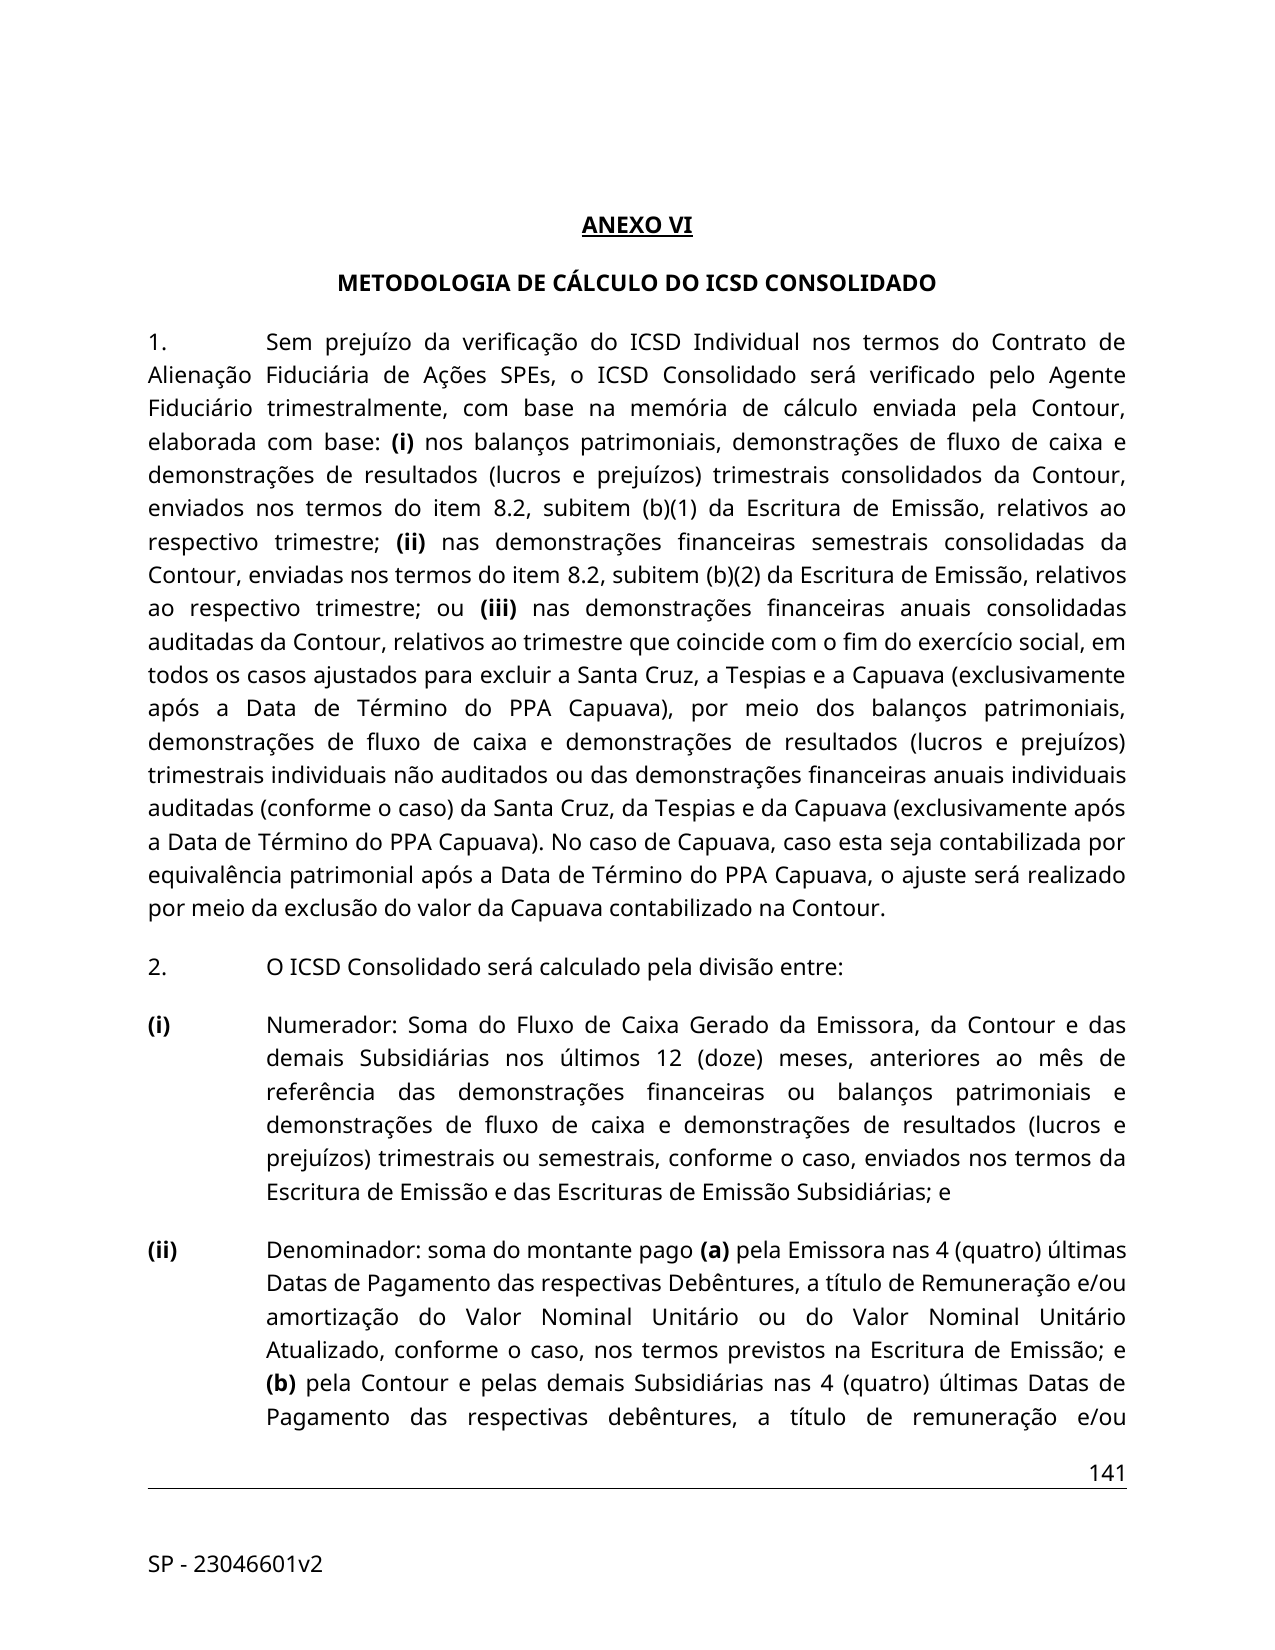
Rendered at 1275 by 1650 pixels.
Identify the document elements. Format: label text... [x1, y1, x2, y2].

text METODOLOGIA DE CÁLCULO DO ICSD CONSOLIDADO [147, 265, 1127, 298]
list O ICSD Consolidado será calculado pela divisão entre: [148, 948, 1127, 982]
list Sem prejuízo da verificação do ICSD Individual nos termos do Contrato de Alienação Fiduciária de Ações SPEs, o ICSD Consolidado será verificado pelo Agente Fiduciário trimestralmente, com base na memória de cálculo enviada pela Contour, elaborada com base: (i) nos balanços patrimoniais, demonstrações de fluxo de caixa e demonstrações de resultados (lucros e prejuízos) trimestrais consolidados da Contour, enviados nos termos do item 8.2, subitem (b)(1) da Escritura de Emissão, relativos ao respectivo trimestre; (ii) nas demonstrações financeiras semestrais consolidadas da Contour, enviadas nos termos do item 8.2, subitem (b)(2) da Escritura de Emissão, relativos ao respectivo trimestre; ou (iii) nas demonstrações financeiras anuais consolidadas auditadas da Contour, relativos ao trimestre que coincide com o fim do exercício social, em todos os casos ajustados para excluir a Santa Cruz, a Tespias e a Capuava (exclusivamente após a Data de Término do PPA Capuava), por meio dos balanços patrimoniais, demonstrações de fluxo de caixa e demonstrações de resultados (lucros e prejuízos) trimestrais individuais não auditados ou das demonstrações financeiras anuais individuais auditadas (conforme o caso) da Santa Cruz, da Tespias e da Capuava (exclusivamente após a Data de Término do PPA Capuava). No caso de Capuava, caso esta seja contabilizada por equivalência patrimonial após a Data de Término do PPA Capuava, o ajuste será realizado por meio da exclusão do valor da Capuava contabilizado na Contour. [148, 323, 1127, 923]
list Numerador: Soma do Fluxo de Caixa Gerado da Emissora, da Contour e das demais Subsidiárias nos últimos 12 (doze) meses, anteriores ao mês de referência das demonstrações financeiras ou balanços patrimoniais e demonstrações de fluxo de caixa e demonstrações de resultados (lucros e prejuízos) trimestrais ou semestrais, conforme o caso, enviados nos termos da Escritura de Emissão e das Escrituras de Emissão Subsidiárias; e [148, 1007, 1127, 1207]
text ANEXO VI [147, 207, 1127, 240]
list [148, 1232, 1127, 1432]
